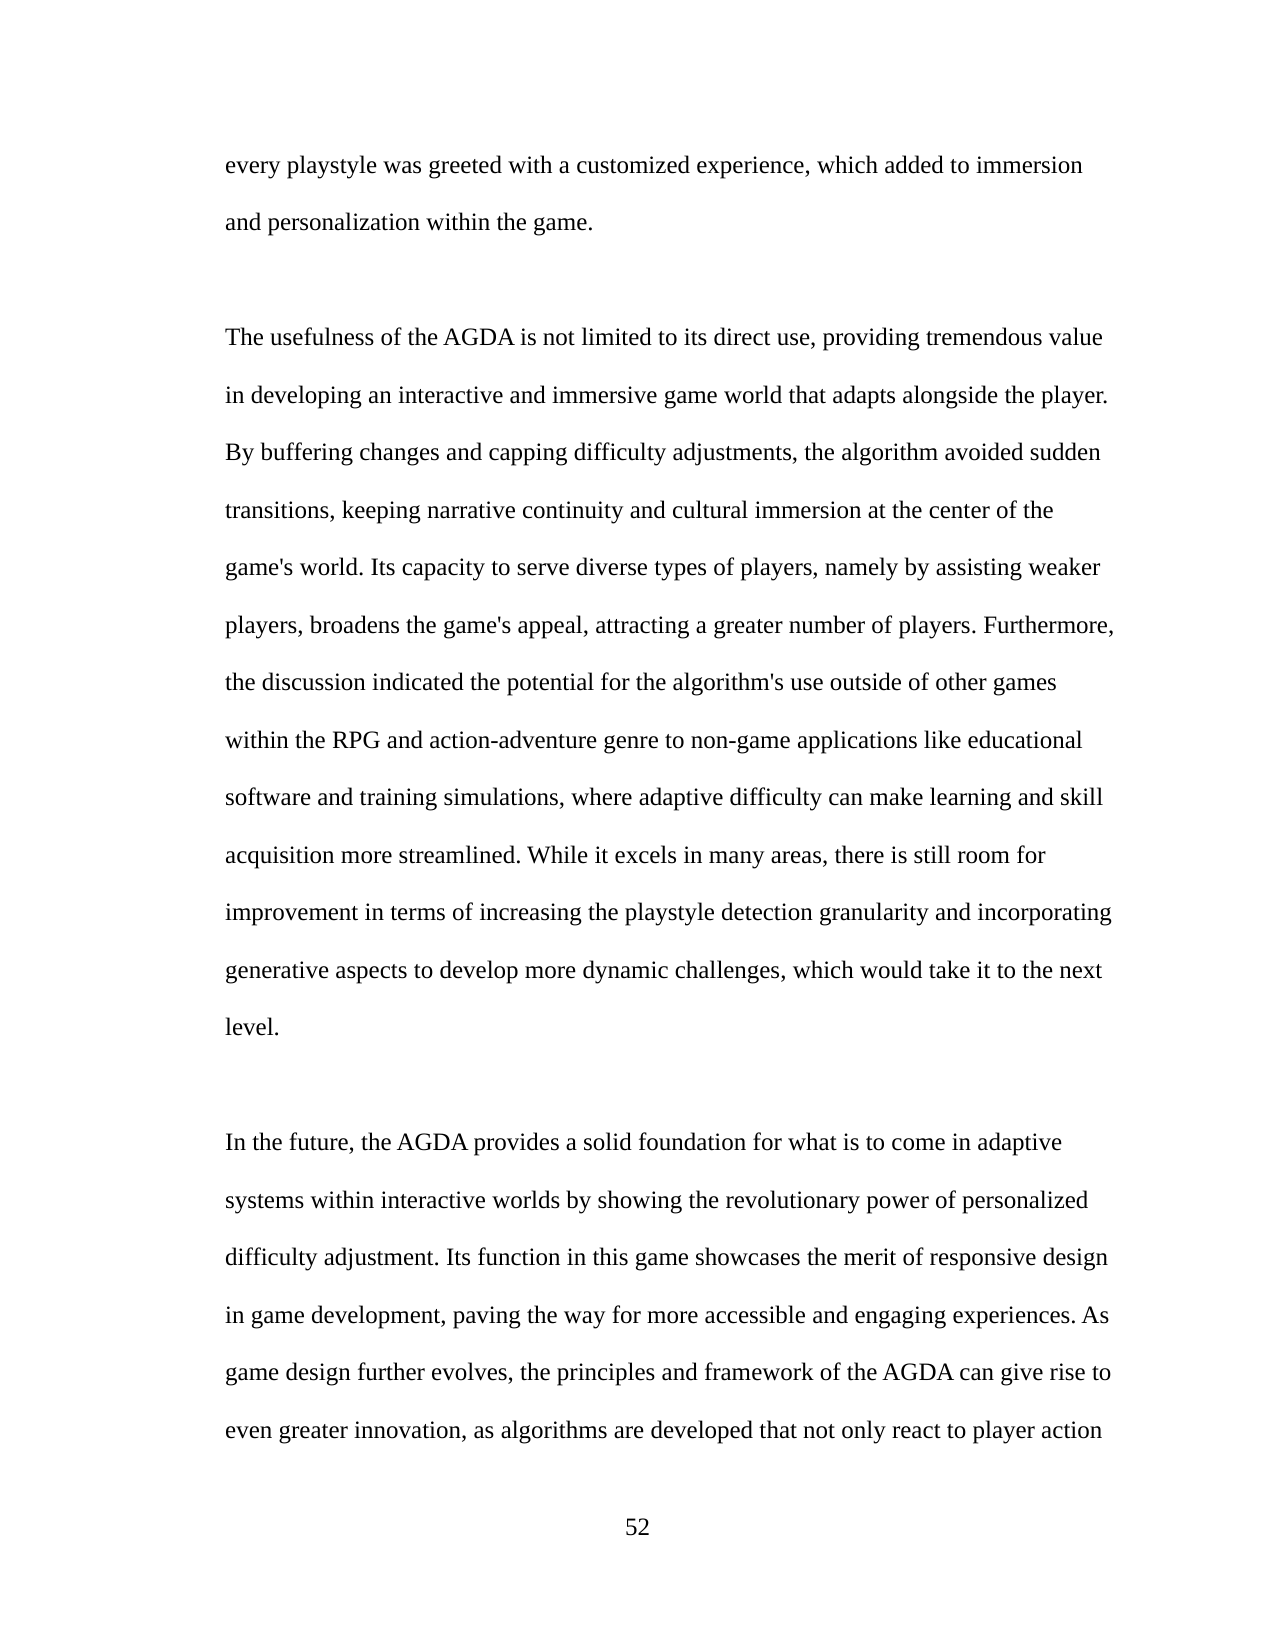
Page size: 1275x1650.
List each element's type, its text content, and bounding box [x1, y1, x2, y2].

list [225, 1127, 1125, 1444]
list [225, 150, 1125, 236]
list The usefulness of the AGDA is not limited to its direct use, providing tremendous value in developing an interactive and immersive game world that adapts alongside the player. By buffering changes and capping difficulty adjustments, the algorithm avoided sudden transitions, keeping narrative continuity and cultural immersion at the center of the game's world. Its capacity to serve diverse types of players, namely by assisting weaker players, broadens the game's appeal, attracting a greater number of players. Furthermore, the discussion indicated the potential for the algorithm's use outside of other games within the RPG and action-adventure genre to non-game applications like educational software and training simulations, where adaptive difficulty can make learning and skill acquisition more streamlined. While it excels in many areas, there is still room for improvement in terms of increasing the playstyle detection granularity and incorporating generative aspects to develop more dynamic challenges, which would take it to the next level. [225, 322, 1125, 1041]
